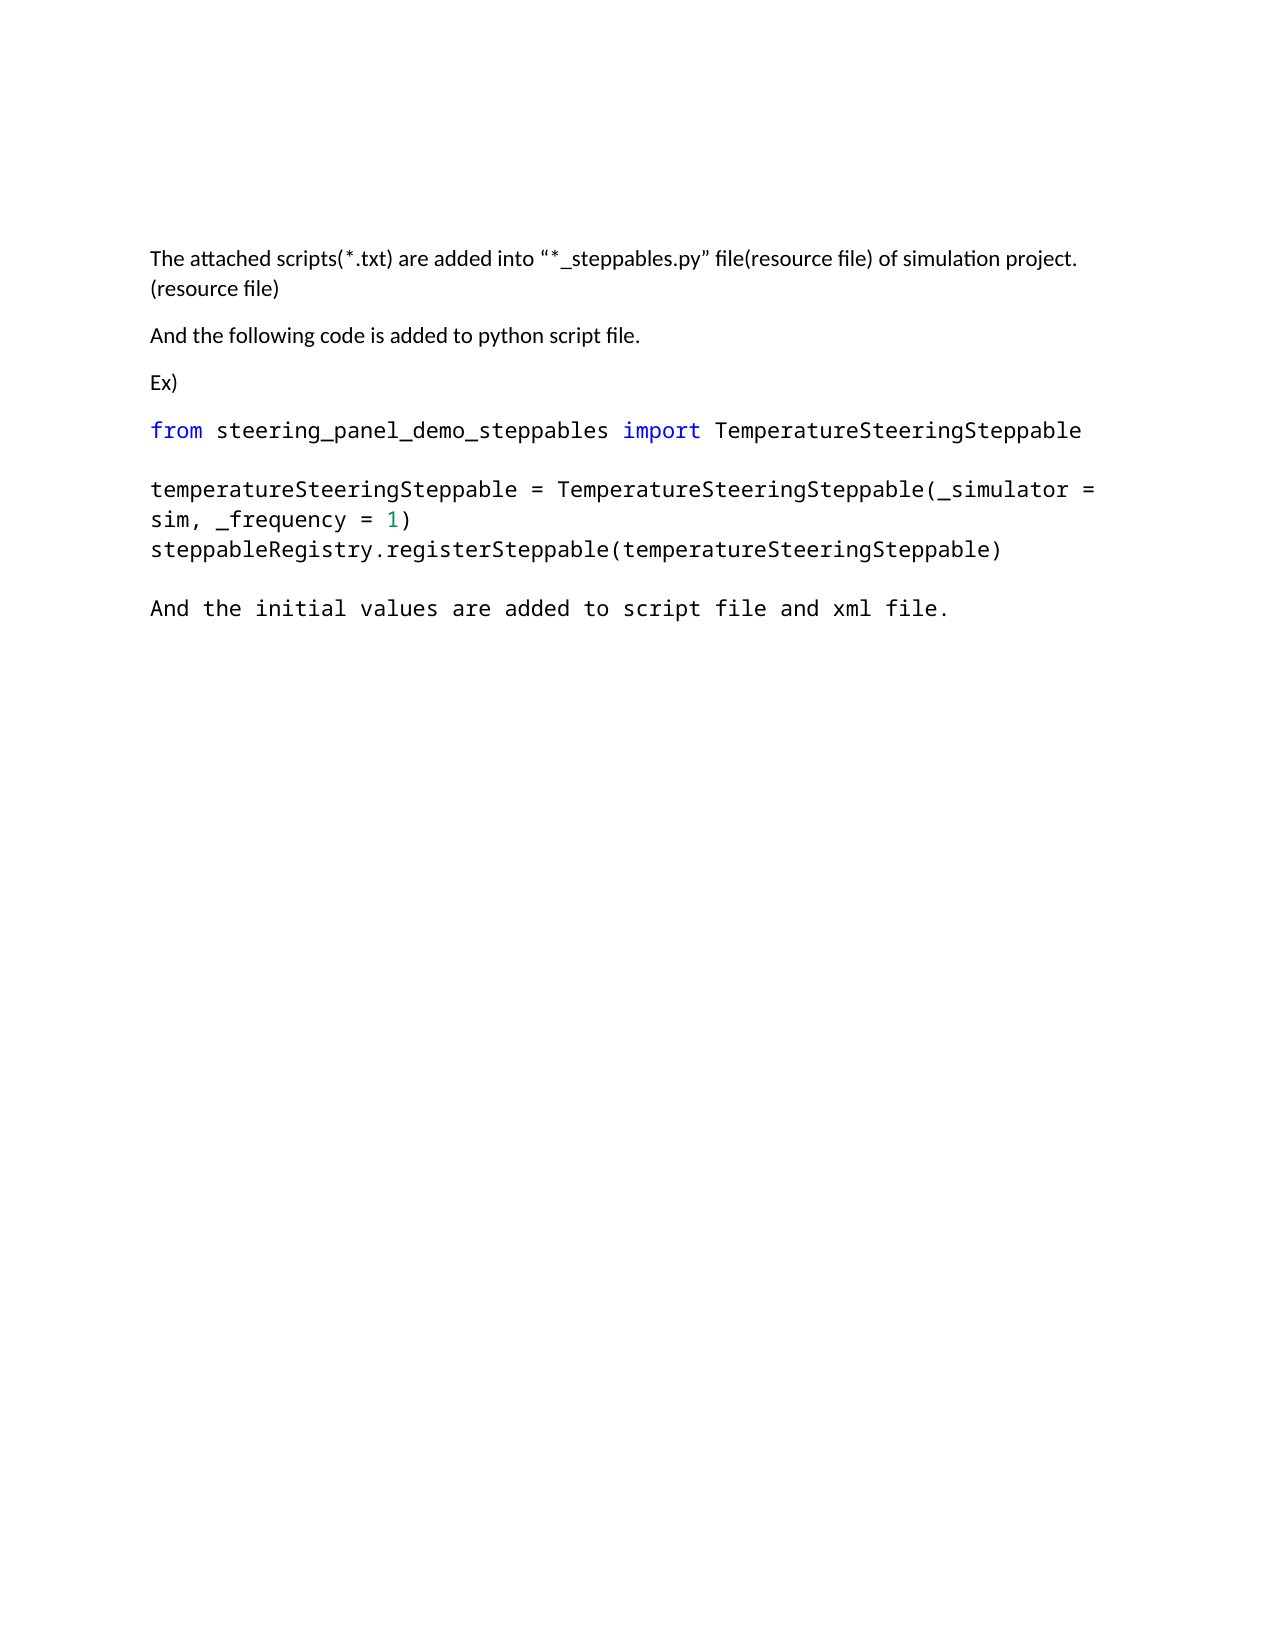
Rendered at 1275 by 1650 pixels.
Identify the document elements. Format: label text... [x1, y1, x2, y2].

text The attached scripts(*.txt) are added into “*_steppables.py” file(resource file) of simulation project. (resource file) [150, 244, 1125, 302]
text Ex) [150, 368, 1125, 396]
text And the following code is added to python script file. [150, 321, 1125, 349]
text temperatureSteeringSteppable = TemperatureSteeringSteppable(_simulator = sim, _frequency = 1) [150, 474, 1125, 534]
text steppableRegistry.registerSteppable(temperatureSteeringSteppable) [150, 534, 1125, 563]
text from steering_panel_demo_steppables import TemperatureSteeringSteppable [150, 414, 1125, 444]
text And the initial values are added to script file and xml file. [150, 593, 1125, 623]
